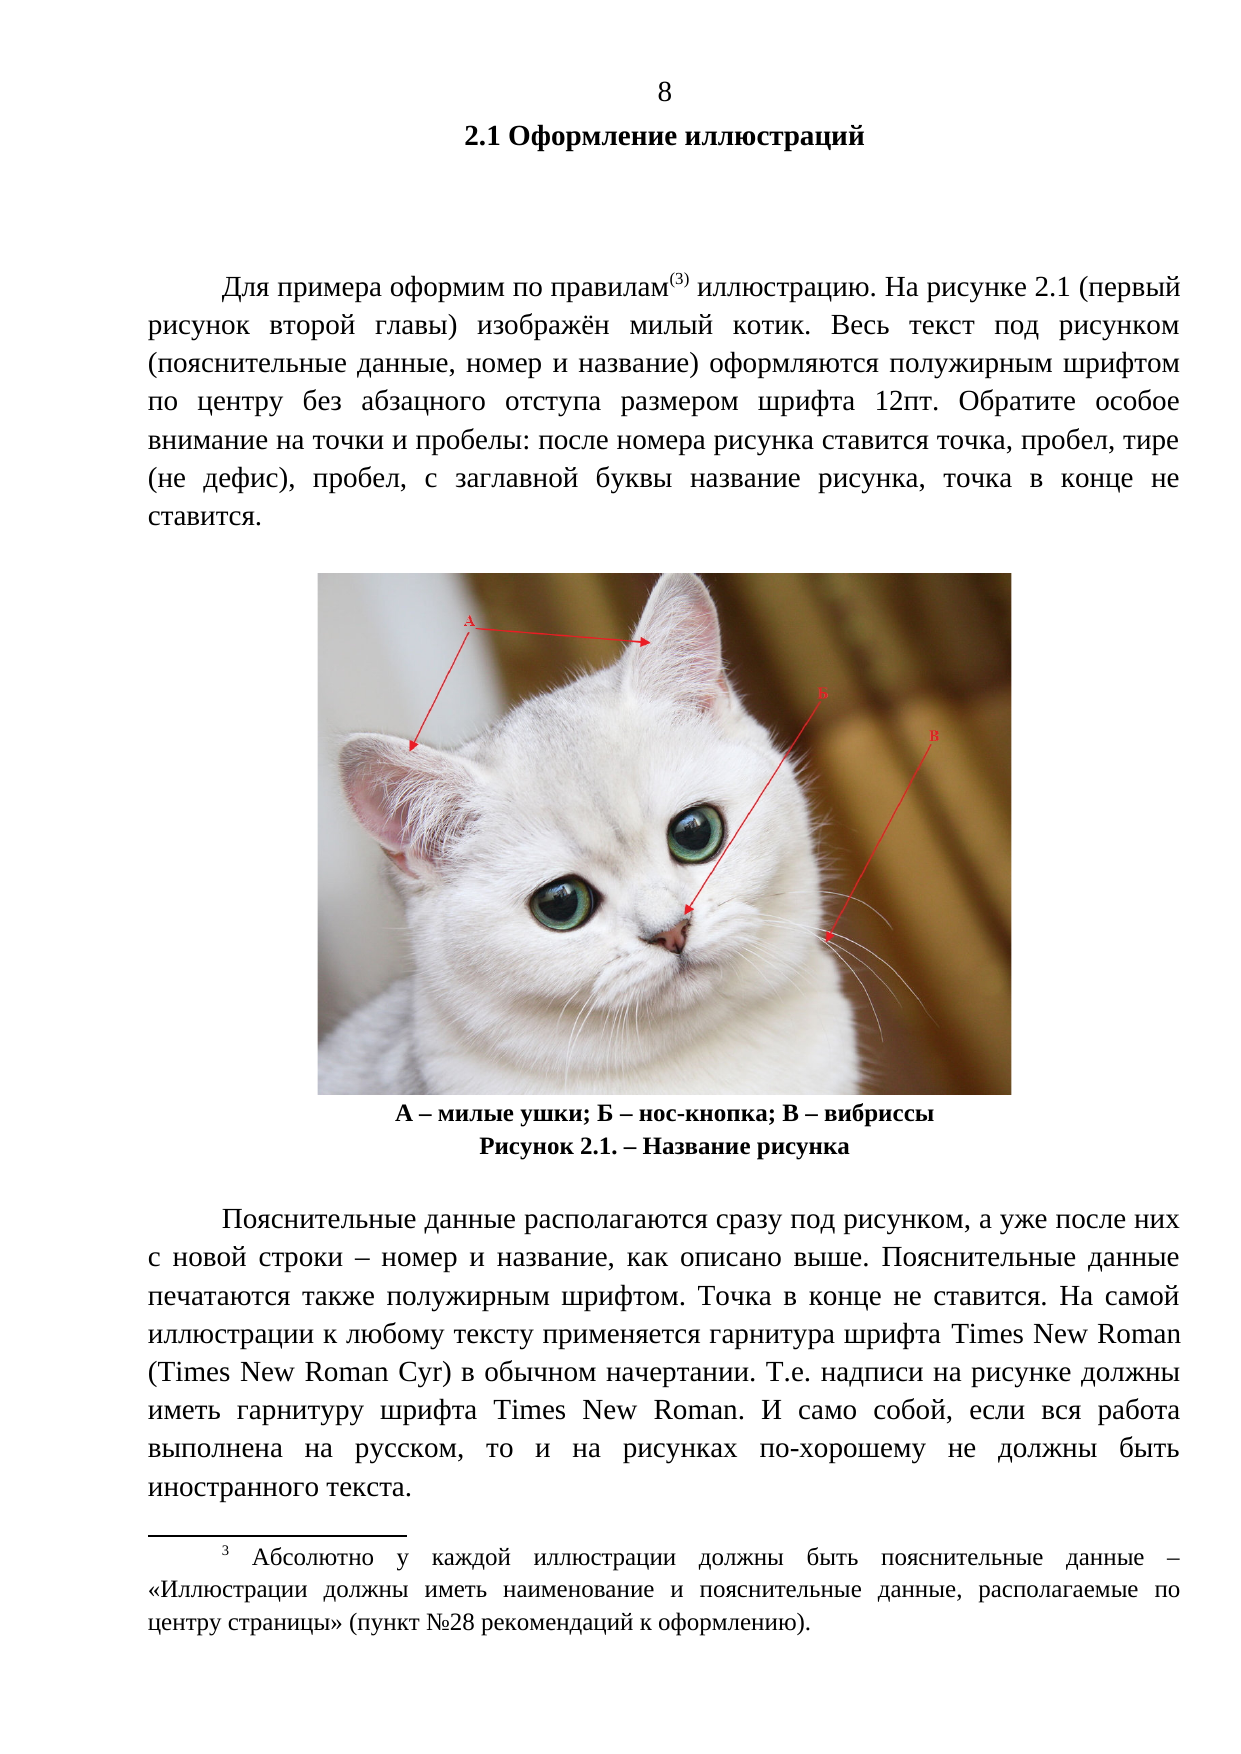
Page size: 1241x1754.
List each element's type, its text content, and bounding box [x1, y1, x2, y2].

text Для примера оформим по правилам() иллюстрацию. На рисунке 2.1 (первый рисунок второй главы) изображён милый котик. Весь текст под рисунком (пояснительные данные, номер и название) оформляются полужирным шрифтом по центру без абзацного отступа размером шрифта 12пт. Обратите особое внимание на точки и пробелы: после номера рисунка ставится точка, пробел, тире (не дефис), пробел, с заглавной буквы название рисунка, точка в конце не ставится. [148, 269, 1181, 532]
subtitle Оформление иллюстраций [148, 118, 1181, 152]
text А – милые ушки; Б – нос-кнопка; В – вибриссы [148, 1098, 1181, 1127]
picture [317, 573, 1012, 1095]
text Пояснительные данные располагаются сразу под рисунком, а уже после них с новой строки – номер и название, как описано выше. Пояснительные данные печатаются также полужирным шрифтом. Точка в конце не ставится. На самой иллюстрации к любому тексту применяется гарнитура шрифта Times New Roman (Times New Roman Cyr) в обычном начертании. Т.е. надписи на рисунке должны иметь гарнитуру шрифта Times New Roman. И само собой, если вся работа выполнена на русском, то и на рисунках по-хорошему не должны быть иностранного текста. [148, 1201, 1181, 1502]
text Рисунок 2.1. – Название рисунка [148, 1131, 1181, 1160]
